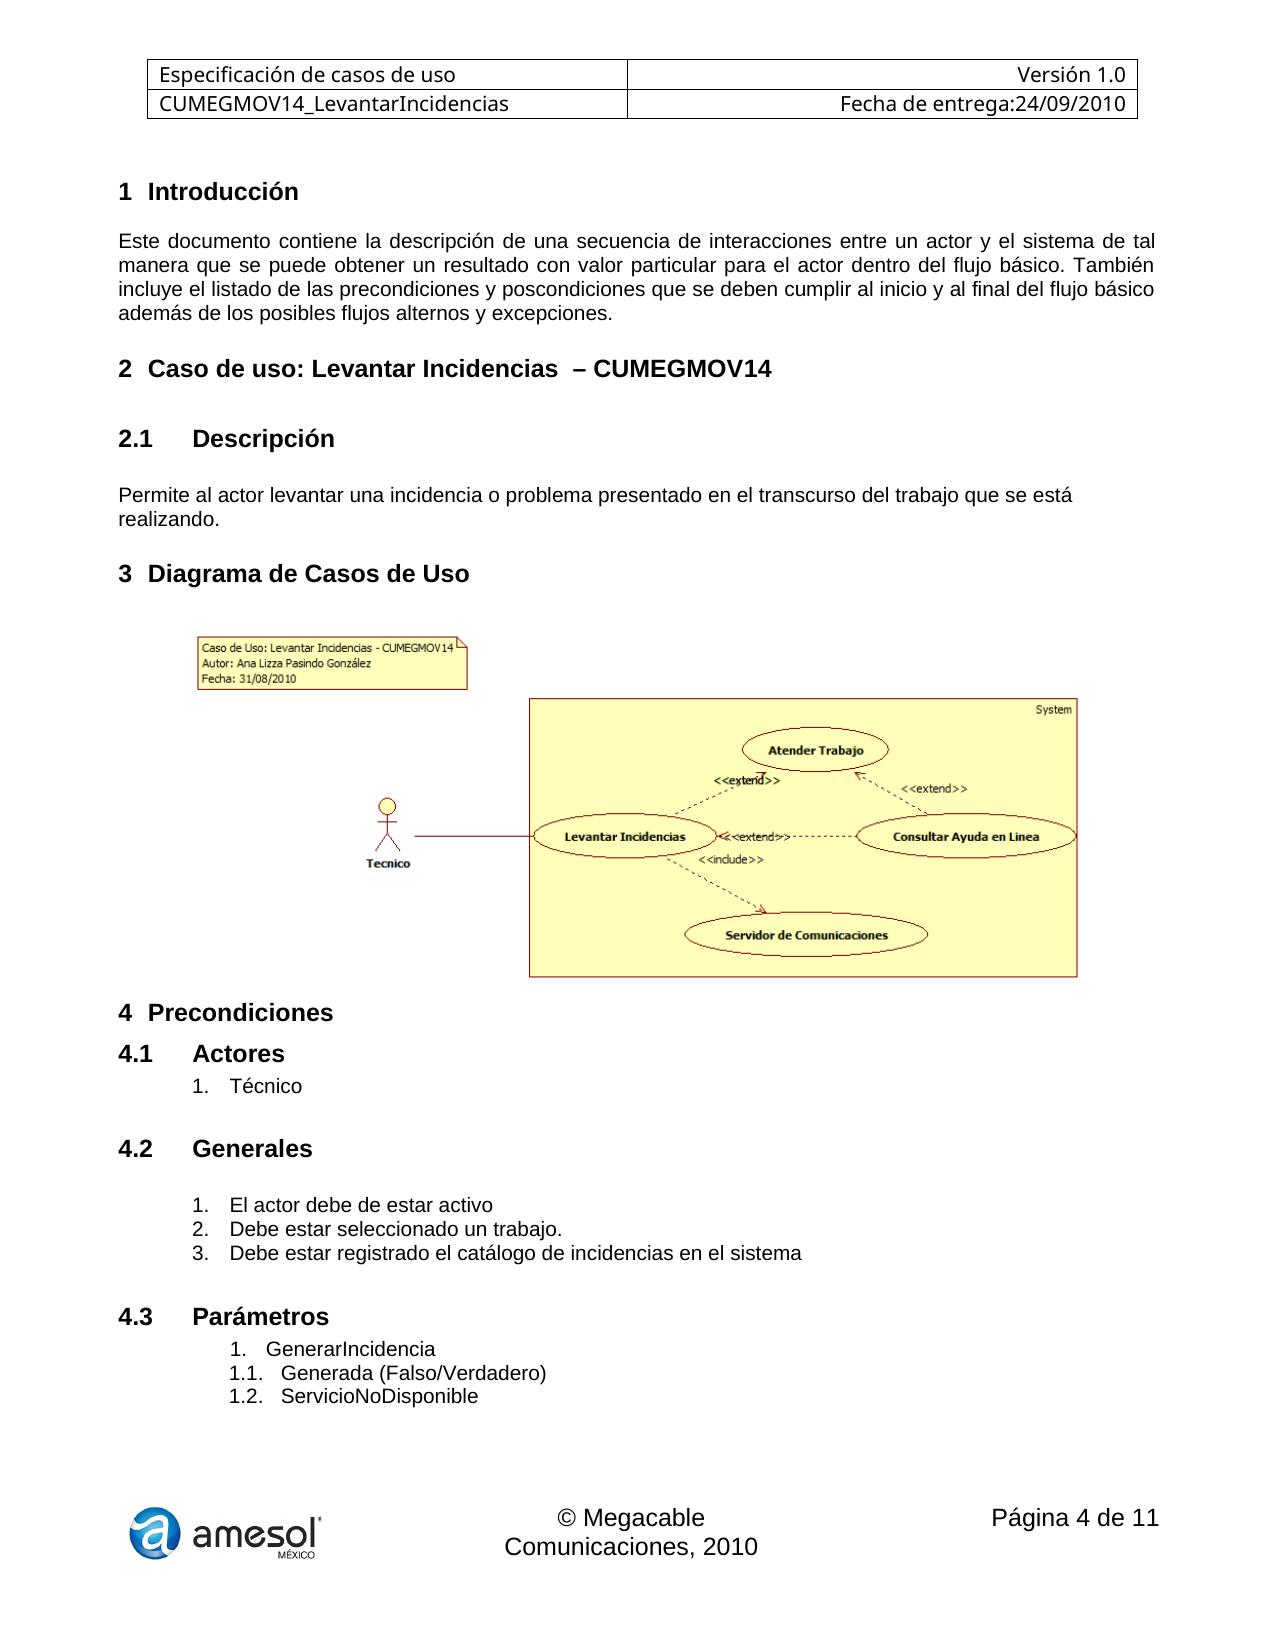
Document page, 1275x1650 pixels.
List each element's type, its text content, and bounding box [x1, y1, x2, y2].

subtitle Actores [118, 1039, 1157, 1067]
subtitle Parámetros [118, 1301, 1157, 1330]
list Técnico [192, 1074, 1157, 1098]
text Este documento contiene la descripción de una secuencia de interacciones entre un actor y el sistema de tal manera que se puede obtener un resultado con valor particular para el actor dentro del flujo básico. También incluye el listado de las precondiciones y poscondiciones que se deben cumplir al inicio y al final del flujo básico además de los posibles flujos alternos y excepciones. [118, 229, 1157, 325]
list GenerarIncidencia [193, 1336, 1157, 1360]
list El actor debe de estar activo [192, 1193, 1157, 1217]
list Debe estar seleccionado un trabajo. [192, 1217, 1157, 1241]
subtitle Diagrama de Casos de Uso [118, 559, 1157, 588]
list ServicioNoDisponible [193, 1384, 1157, 1408]
subtitle Introducción [118, 177, 1157, 205]
text Permite al actor levantar una incidencia o problema presentado en el transcurso del trabajo que se está realizando. [118, 483, 1157, 531]
picture [118, 1502, 322, 1563]
subtitle Caso de uso: Levantar Incidencias – CUMEGMOV14 [118, 354, 1157, 383]
subtitle Precondiciones [118, 997, 1157, 1026]
subtitle Generales [118, 1134, 1157, 1163]
picture [177, 617, 1098, 998]
subtitle Descripción [118, 424, 1157, 453]
list Generada (Falso/Verdadero) [193, 1360, 1157, 1384]
list Debe estar registrado el catálogo de incidencias en el sistema [192, 1241, 1157, 1265]
